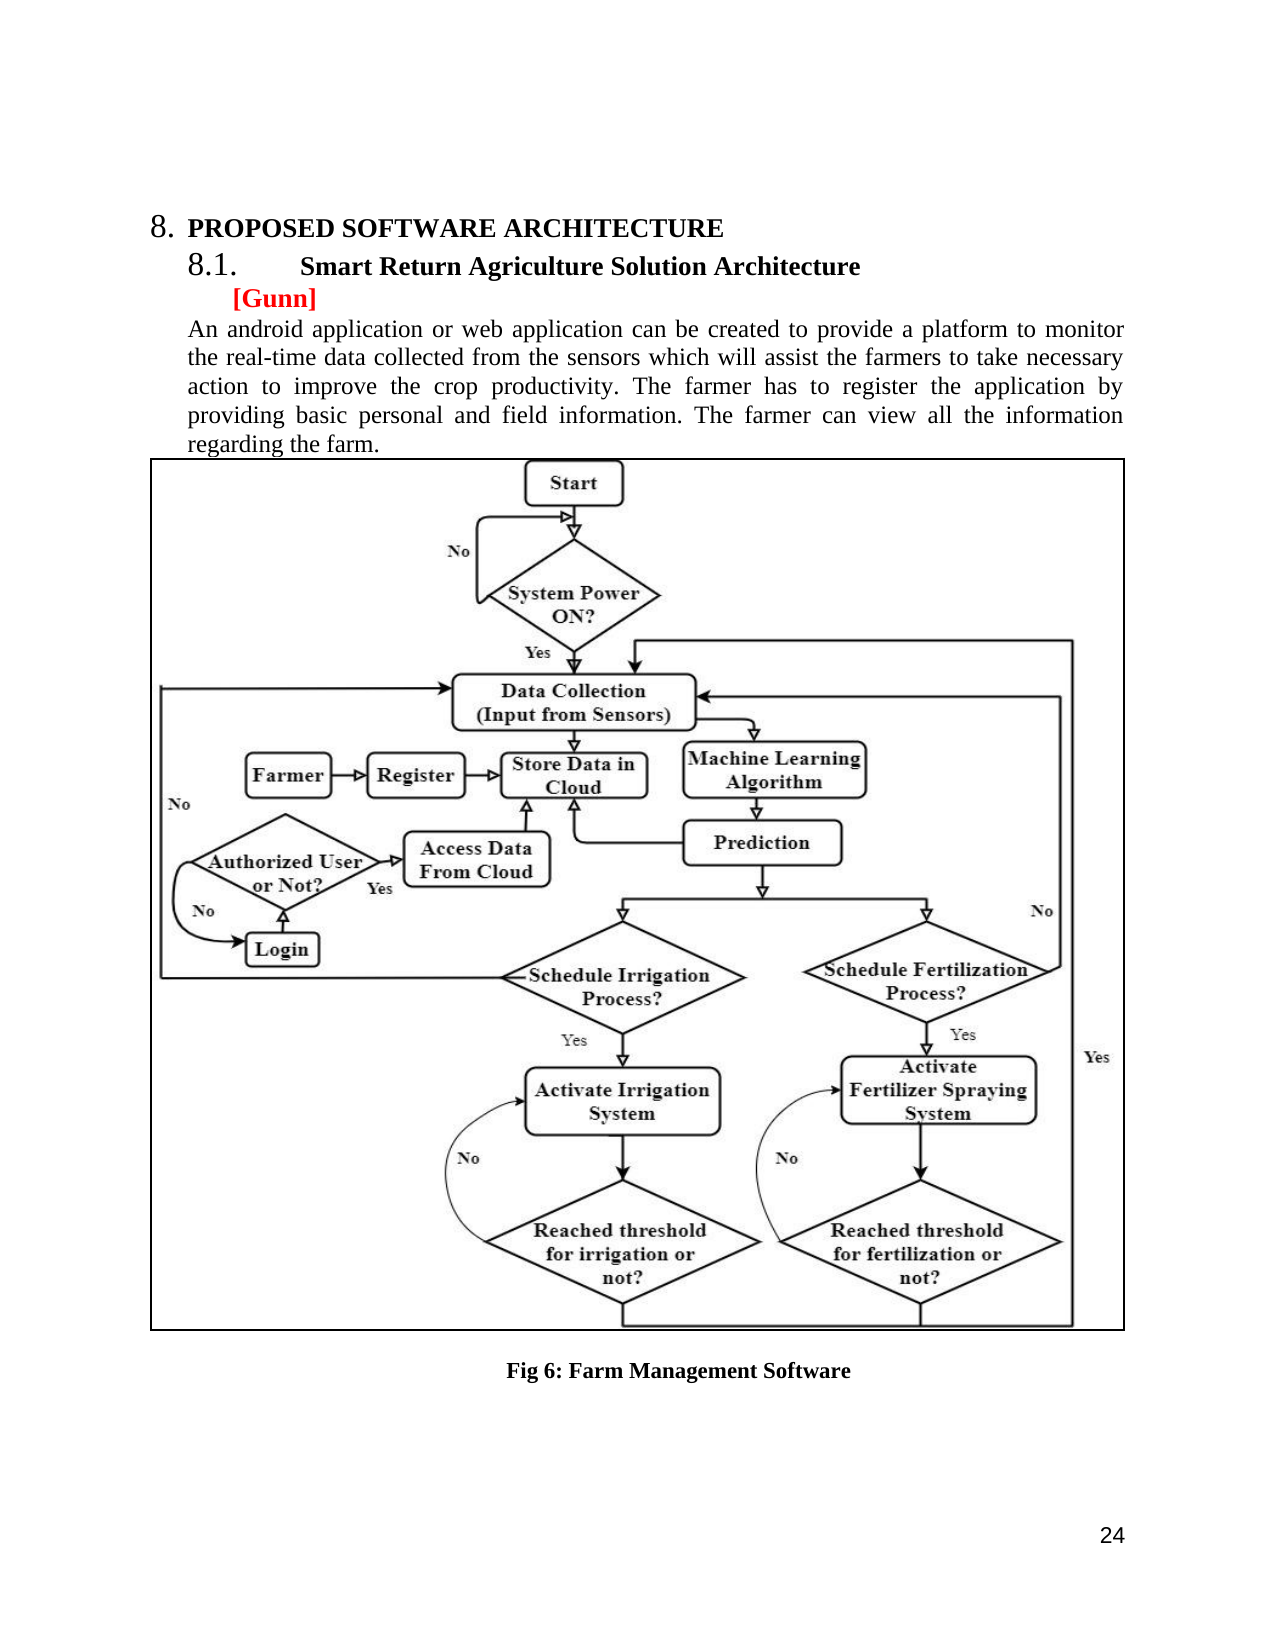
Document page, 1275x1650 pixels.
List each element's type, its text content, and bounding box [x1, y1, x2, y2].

subtitle [Gunn] [232, 282, 1125, 314]
picture [152, 460, 1123, 1329]
subtitle Smart Return Agriculture Solution Architecture [187, 244, 1125, 282]
text Fig 6: Farm Management Software [232, 1357, 1125, 1383]
subtitle PROPOSED SOFTWARE ARCHITECTURE [150, 206, 1125, 244]
text An android application or web application can be created to provide a platform to monitor the real-time data collected from the sensors which will assist the farmers to take necessary action to improve the crop productivity. The farmer has to register the application by providing basic personal and field information. The farmer can view all the information regarding the farm. [187, 314, 1125, 457]
